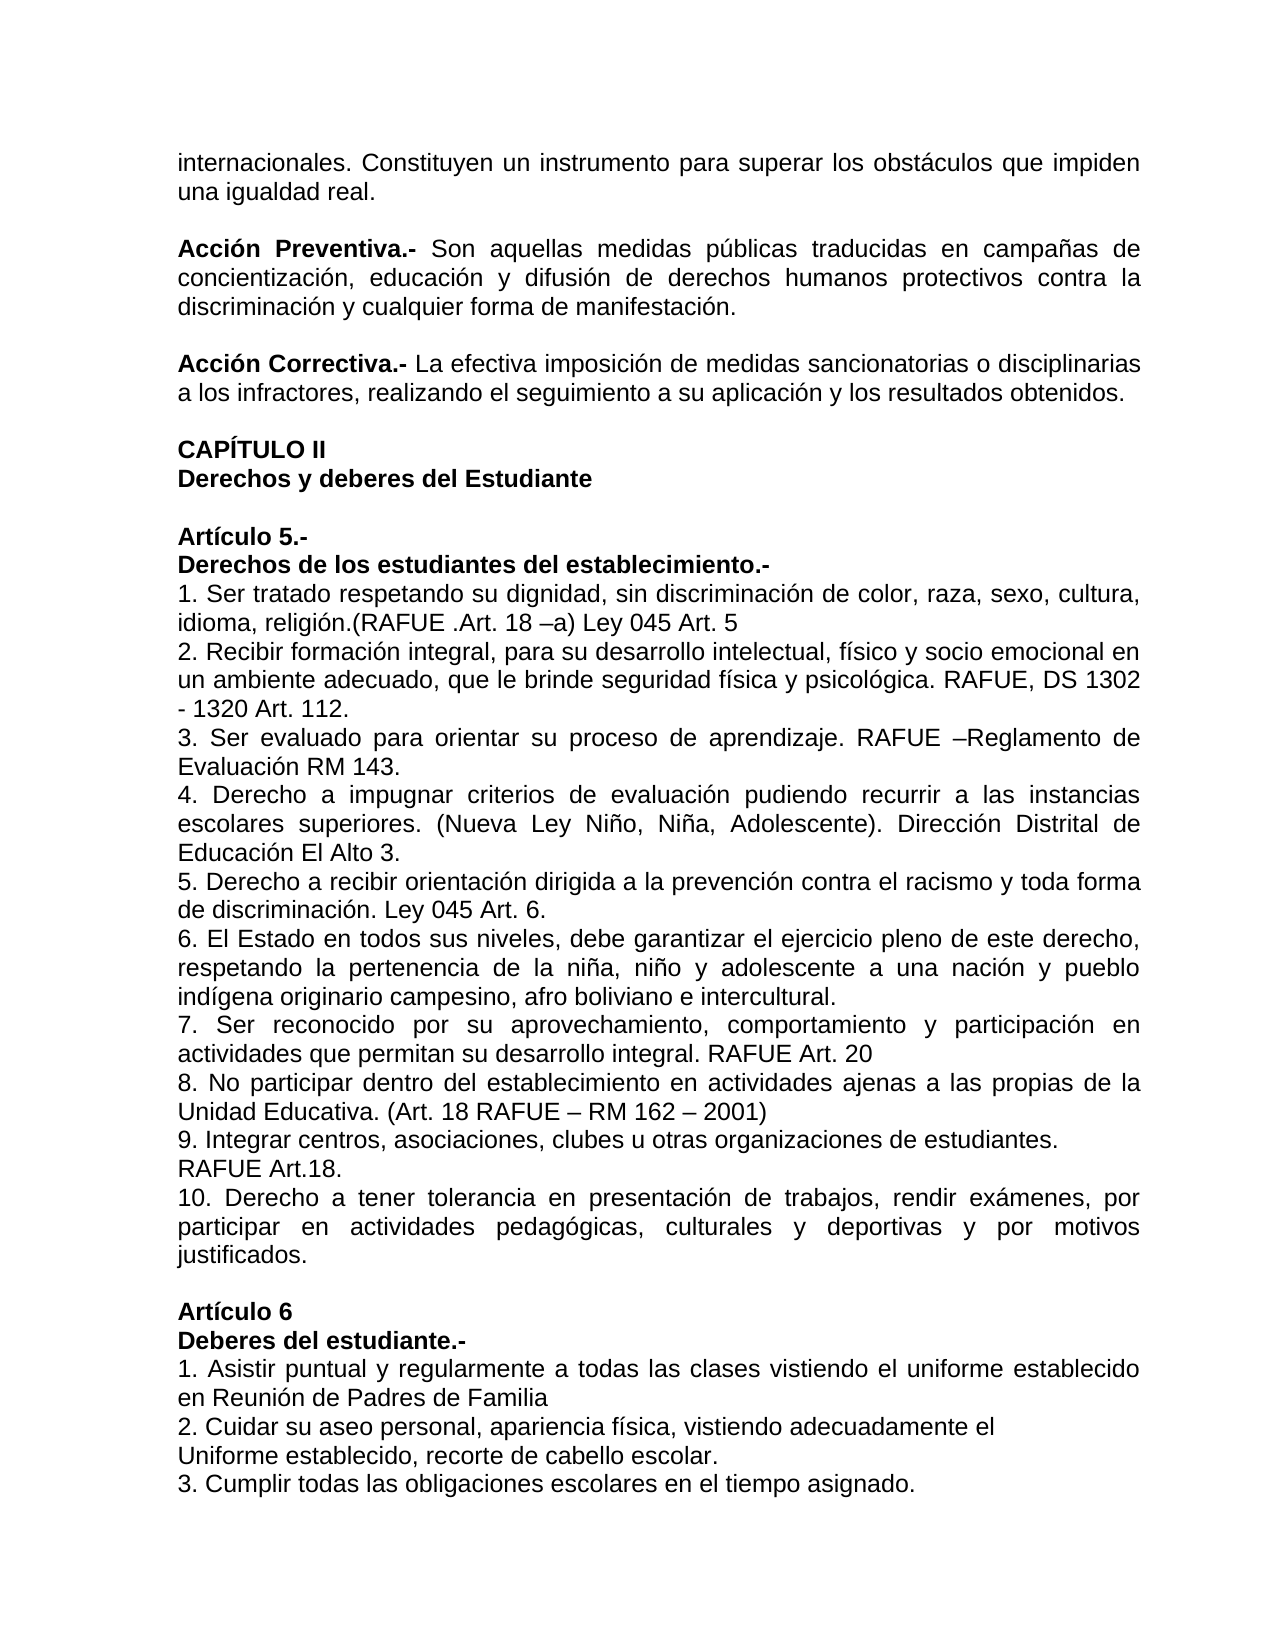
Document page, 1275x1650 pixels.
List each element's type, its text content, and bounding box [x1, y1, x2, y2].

text RAFUE Art.18. [177, 1154, 1142, 1183]
text Artículo 6 [177, 1297, 1142, 1326]
text Acción Correctiva.- La efectiva imposición de medidas sancionatorias o disciplinarias a los infractores, realizando el seguimiento a su aplicación y los resultados obtenidos. [177, 349, 1142, 406]
text Derechos y deberes del Estudiante [177, 464, 1142, 493]
text Artículo 5.- [177, 521, 1142, 550]
text 1. Ser tratado respetando su dignidad, sin discriminación de color, raza, sexo, cultura, idioma, religión.(RAFUE .Art. 18 –a) Ley 045 Art. 5 [177, 579, 1142, 636]
text CAPÍTULO II [177, 435, 1142, 464]
text 7. Ser reconocido por su aprovechamiento, comportamiento y participación en actividades que permitan su desarrollo integral. RAFUE Art. 20 [177, 1010, 1142, 1068]
text 1. Asistir puntual y regularmente a todas las clases vistiendo el uniforme establecido en Reunión de Padres de Familia [177, 1354, 1142, 1412]
text 4. Derecho a impugnar criterios de evaluación pudiendo recurrir a las instancias escolares superiores. (Nueva Ley Niño, Niña, Adolescente). Dirección Distrital de Educación El Alto 3. [177, 780, 1142, 866]
text 9. Integrar centros, asociaciones, clubes u otras organizaciones de estudiantes. [177, 1125, 1142, 1154]
text 2. Recibir formación integral, para su desarrollo intelectual, físico y socio emocional en un ambiente adecuado, que le brinde seguridad física y psicológica. RAFUE, DS 1302 - 1320 Art. 112. [177, 636, 1142, 723]
text Acción Preventiva.- Son aquellas medidas públicas traducidas en campañas de concientización, educación y difusión de derechos humanos protectivos contra la discriminación y cualquier forma de manifestación. [177, 234, 1142, 320]
text 3. Cumplir todas las obligaciones escolares en el tiempo asignado. [177, 1469, 1142, 1498]
text Derechos de los estudiantes del establecimiento.- [177, 550, 1142, 579]
text 3. Ser evaluado para orientar su proceso de aprendizaje. RAFUE –Reglamento de Evaluación RM 143. [177, 723, 1142, 780]
text Uniforme establecido, recorte de cabello escolar. [177, 1441, 1142, 1469]
text 10. Derecho a tener tolerancia en presentación de trabajos, rendir exámenes, por participar en actividades pedagógicas, culturales y deportivas y por motivos justificados. [177, 1183, 1142, 1269]
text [177, 148, 1142, 205]
text 8. No participar dentro del establecimiento en actividades ajenas a las propias de la Unidad Educativa. (Art. 18 RAFUE – RM 162 – 2001) [177, 1068, 1142, 1125]
text 5. Derecho a recibir orientación dirigida a la prevención contra el racismo y toda forma de discriminación. Ley 045 Art. 6. [177, 866, 1142, 924]
text 6. El Estado en todos sus niveles, debe garantizar el ejercicio pleno de este derecho, respetando la pertenencia de la niña, niño y adolescente a una nación y pueblo indígena originario campesino, afro boliviano e intercultural. [177, 924, 1142, 1010]
text 2. Cuidar su aseo personal, apariencia física, vistiendo adecuadamente el [177, 1412, 1142, 1441]
text Deberes del estudiante.- [177, 1326, 1142, 1354]
